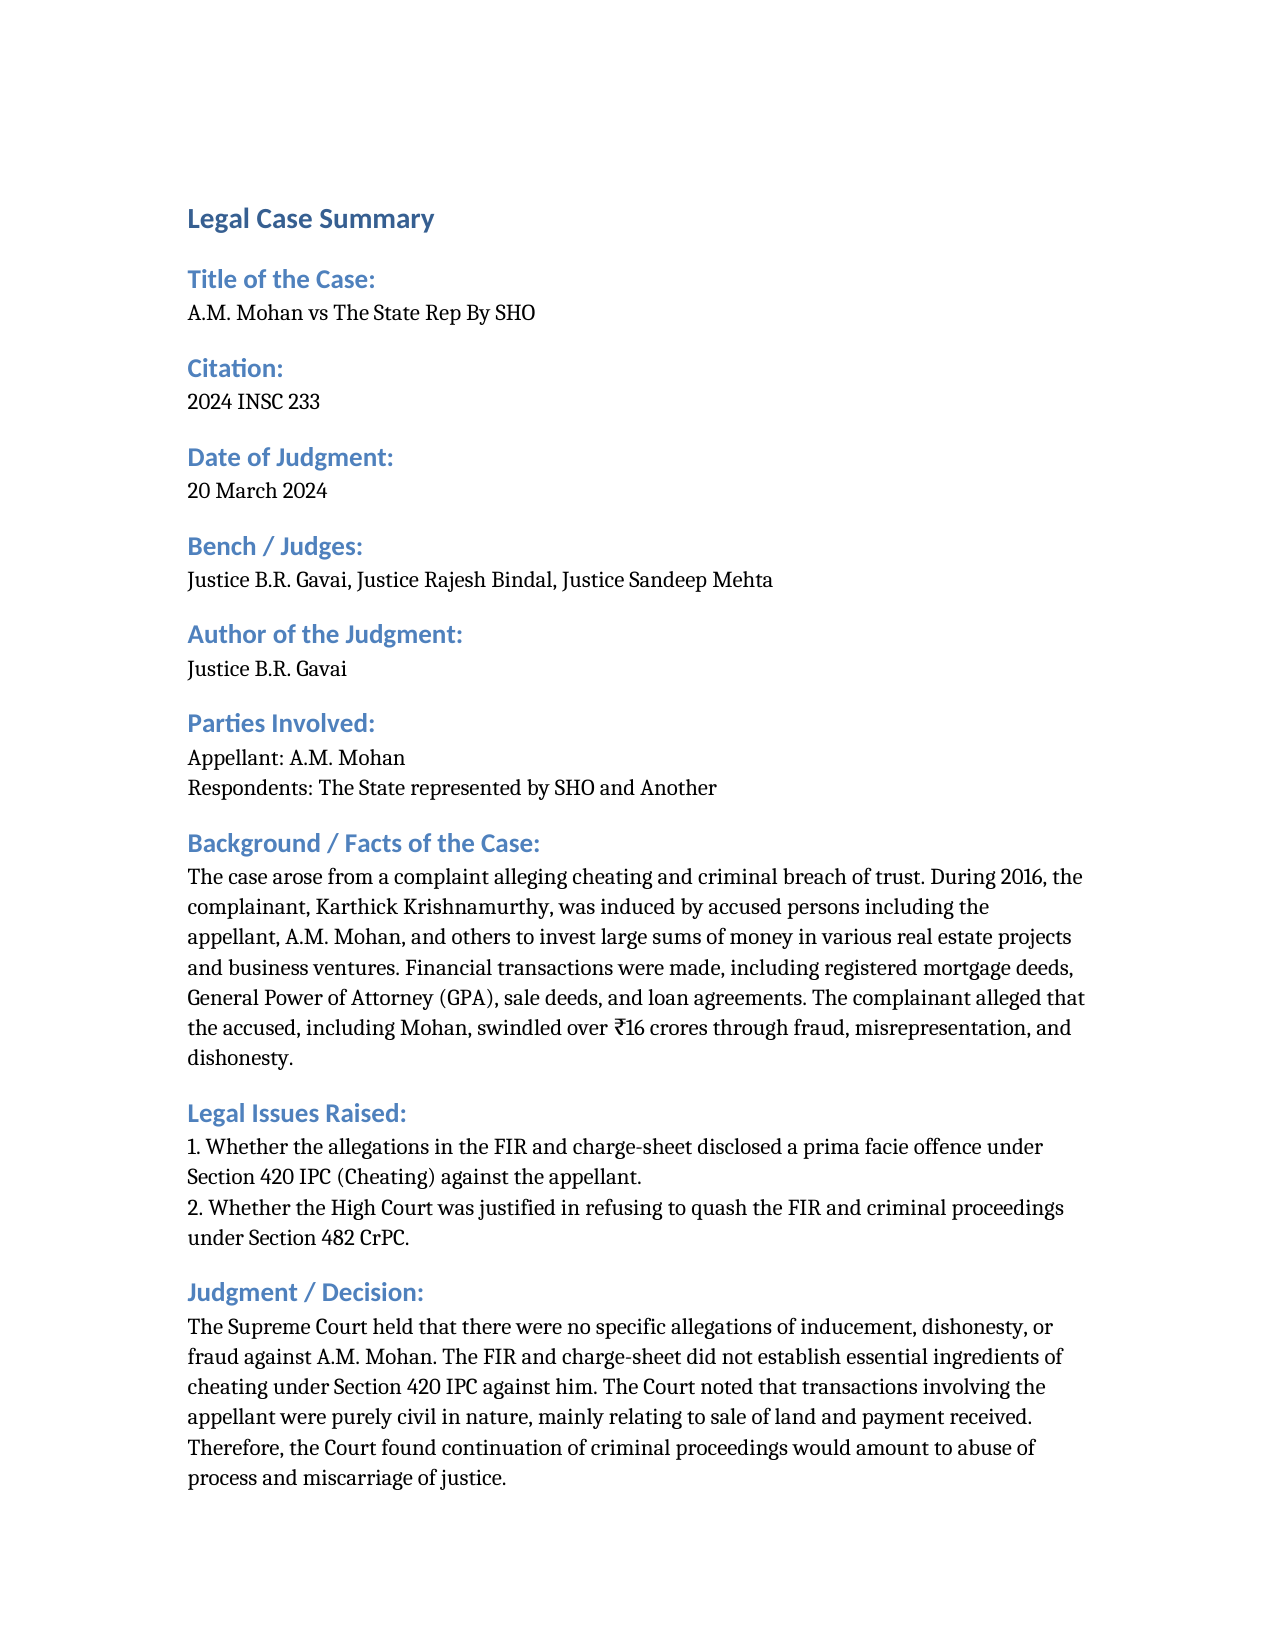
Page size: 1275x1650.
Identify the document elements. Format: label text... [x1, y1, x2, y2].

text The Supreme Court held that there were no specific allegations of inducement, dishonesty, or fraud against A.M. Mohan. The FIR and charge-sheet did not establish essential ingredients of cheating under Section 420 IPC against him. The Court noted that transactions involving the appellant were purely civil in nature, mainly relating to sale of land and payment received. Therefore, the Court found continuation of criminal proceedings would amount to abuse of process and miscarriage of justice. [187, 1313, 1087, 1491]
subtitle Title of the Case: [187, 262, 1087, 295]
subtitle Bench / Judges: [187, 529, 1087, 562]
text 20 March 2024 [187, 478, 1087, 504]
subtitle Parties Involved: [187, 707, 1087, 739]
subtitle Author of the Judgment: [187, 618, 1087, 651]
text 1. Whether the allegations in the FIR and charge-sheet disclosed a prima facie offence under Section 420 IPC (Cheating) against the appellant. 2. Whether the High Court was justified in refusing to quash the FIR and criminal proceedings under Section 482 CrPC. [187, 1134, 1087, 1251]
text Justice B.R. Gavai, Justice Rajesh Bindal, Justice Sandeep Mehta [187, 567, 1087, 593]
subtitle Judgment / Decision: [187, 1276, 1087, 1308]
subtitle Date of Judgment: [187, 440, 1087, 473]
text Justice B.R. Gavai [187, 656, 1087, 682]
subtitle Legal Case Summary [187, 200, 1087, 236]
subtitle Citation: [187, 351, 1087, 384]
text A.M. Mohan vs The State Rep By SHO [187, 300, 1087, 326]
text The case arose from a complaint alleging cheating and criminal breach of trust. During 2016, the complainant, Karthick Krishnamurthy, was induced by accused persons including the appellant, A.M. Mohan, and others to invest large sums of money in various real estate projects and business ventures. Financial transactions were made, including registered mortgage deeds, General Power of Attorney (GPA), sale deeds, and loan agreements. The complainant alleged that the accused, including Mohan, swindled over ₹16 crores through fraud, misrepresentation, and dishonesty. [187, 864, 1087, 1071]
subtitle Legal Issues Raised: [187, 1096, 1087, 1129]
text 2024 INSC 233 [187, 389, 1087, 415]
subtitle Background / Facts of the Case: [187, 826, 1087, 859]
text Appellant: A.M. Mohan Respondents: The State represented by SHO and Another [187, 744, 1087, 801]
